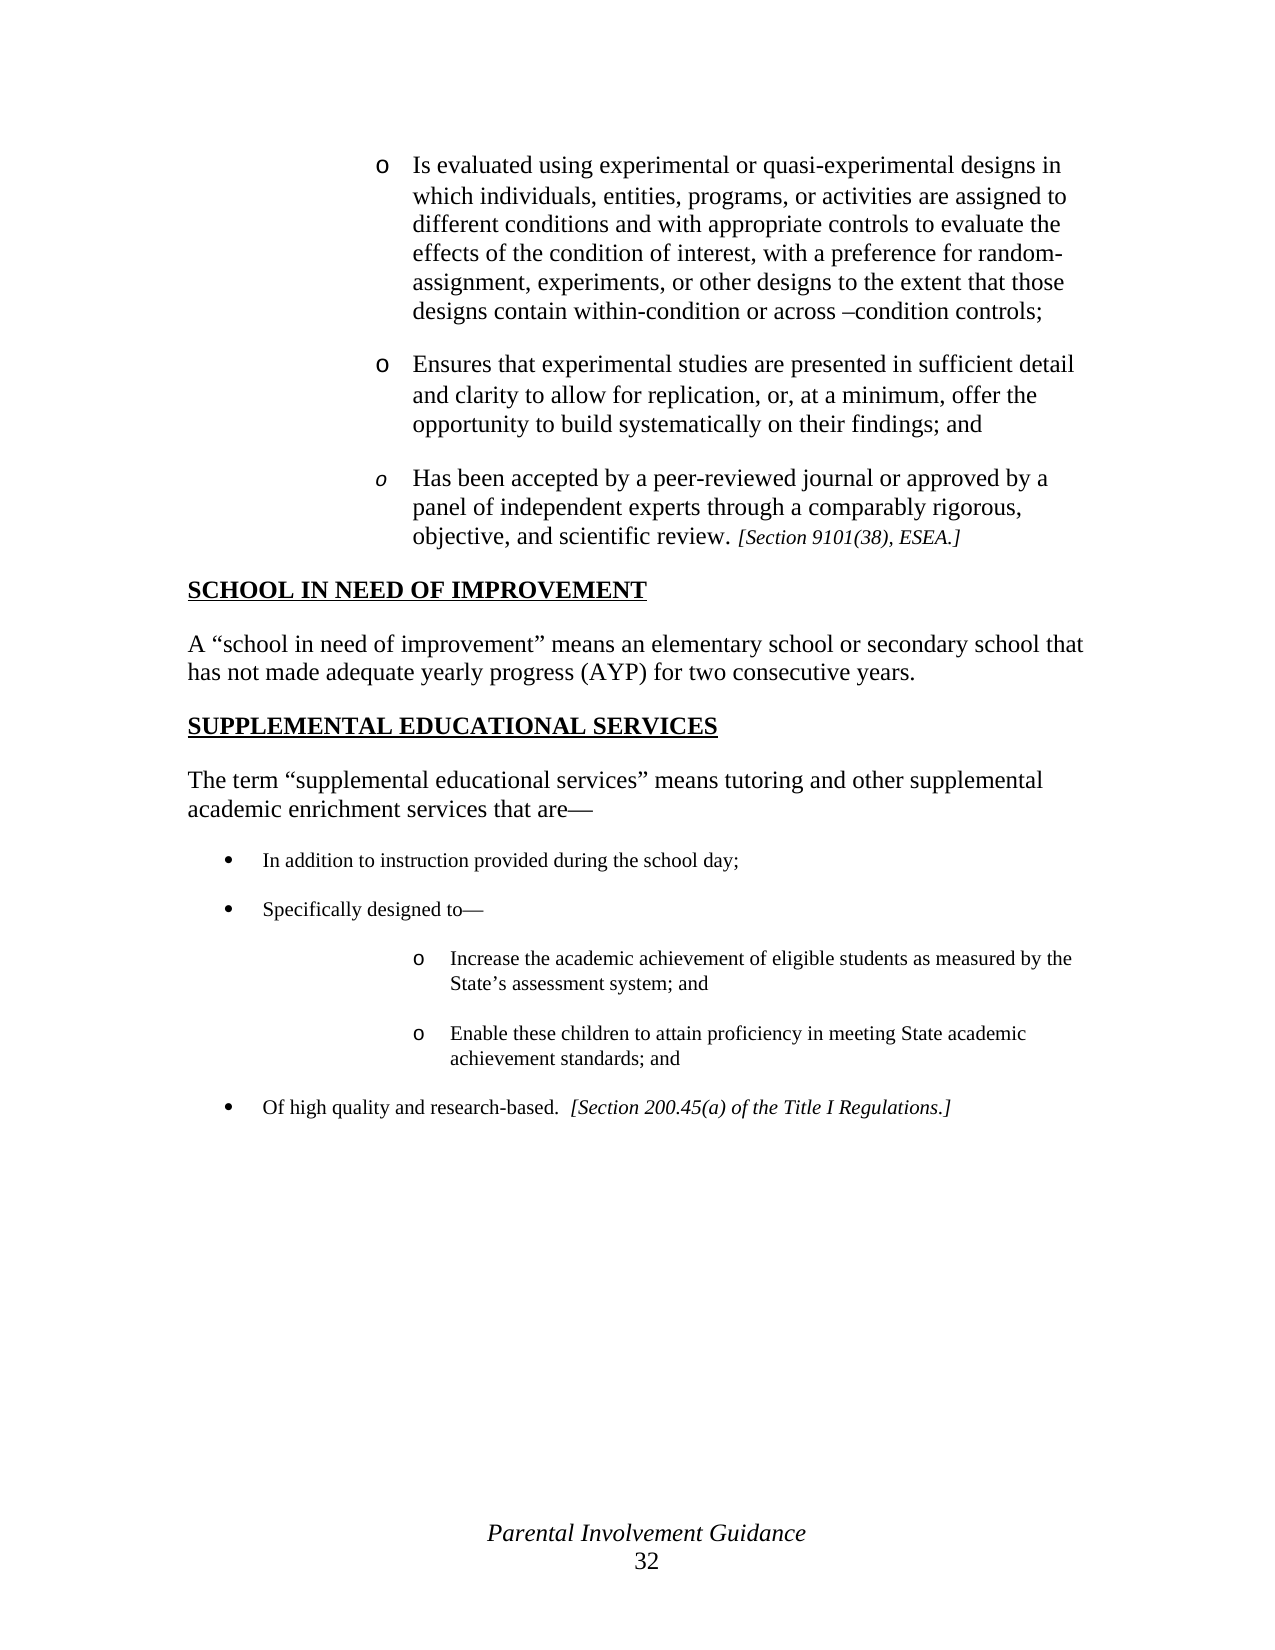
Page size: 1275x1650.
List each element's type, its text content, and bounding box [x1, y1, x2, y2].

subtitle SCHOOL IN NEED OF IMPROVEMENT [187, 575, 1106, 604]
text The term “supplemental educational services” means tutoring and other supplemental academic enrichment services that are— [187, 765, 1106, 822]
text Specifically designed to— [225, 897, 1106, 921]
text A “school in need of improvement” means an elementary school or secondary school that has not made adequate yearly progress (AYP) for two consecutive years. [187, 629, 1106, 686]
list Enable these children to attain proficiency in meeting State academic achievement standards; and [412, 1020, 1106, 1070]
subtitle SUPPLEMENTAL EDUCATIONAL SERVICES [187, 711, 1106, 740]
list Increase the academic achievement of eligible students as measured by the State’s assessment system; and [412, 946, 1106, 995]
text In addition to instruction provided during the school day; [225, 847, 1106, 872]
list Ensures that experimental studies are presented in sufficient detail and clarity to allow for replication, or, at a minimum, offer the opportunity to build systematically on their findings; and [375, 349, 1106, 438]
list Is evaluated using experimental or quasi-experimental designs in which individuals, entities, programs, or activities are assigned to different conditions and with appropriate controls to evaluate the effects of the condition of interest, with a preference for random- assignment, experiments, or other designs to the extent that those designs contain within-condition or across –condition controls; [375, 150, 1106, 324]
list Has been accepted by a peer-reviewed journal or approved by a panel of independent experts through a comparably rigorous, objective, and scientific review. [Section 9101(38), ESEA.] [375, 463, 1106, 550]
text Of high quality and research-based. [Section 200.45(a) of the Title I Regulations.] [225, 1095, 1106, 1119]
